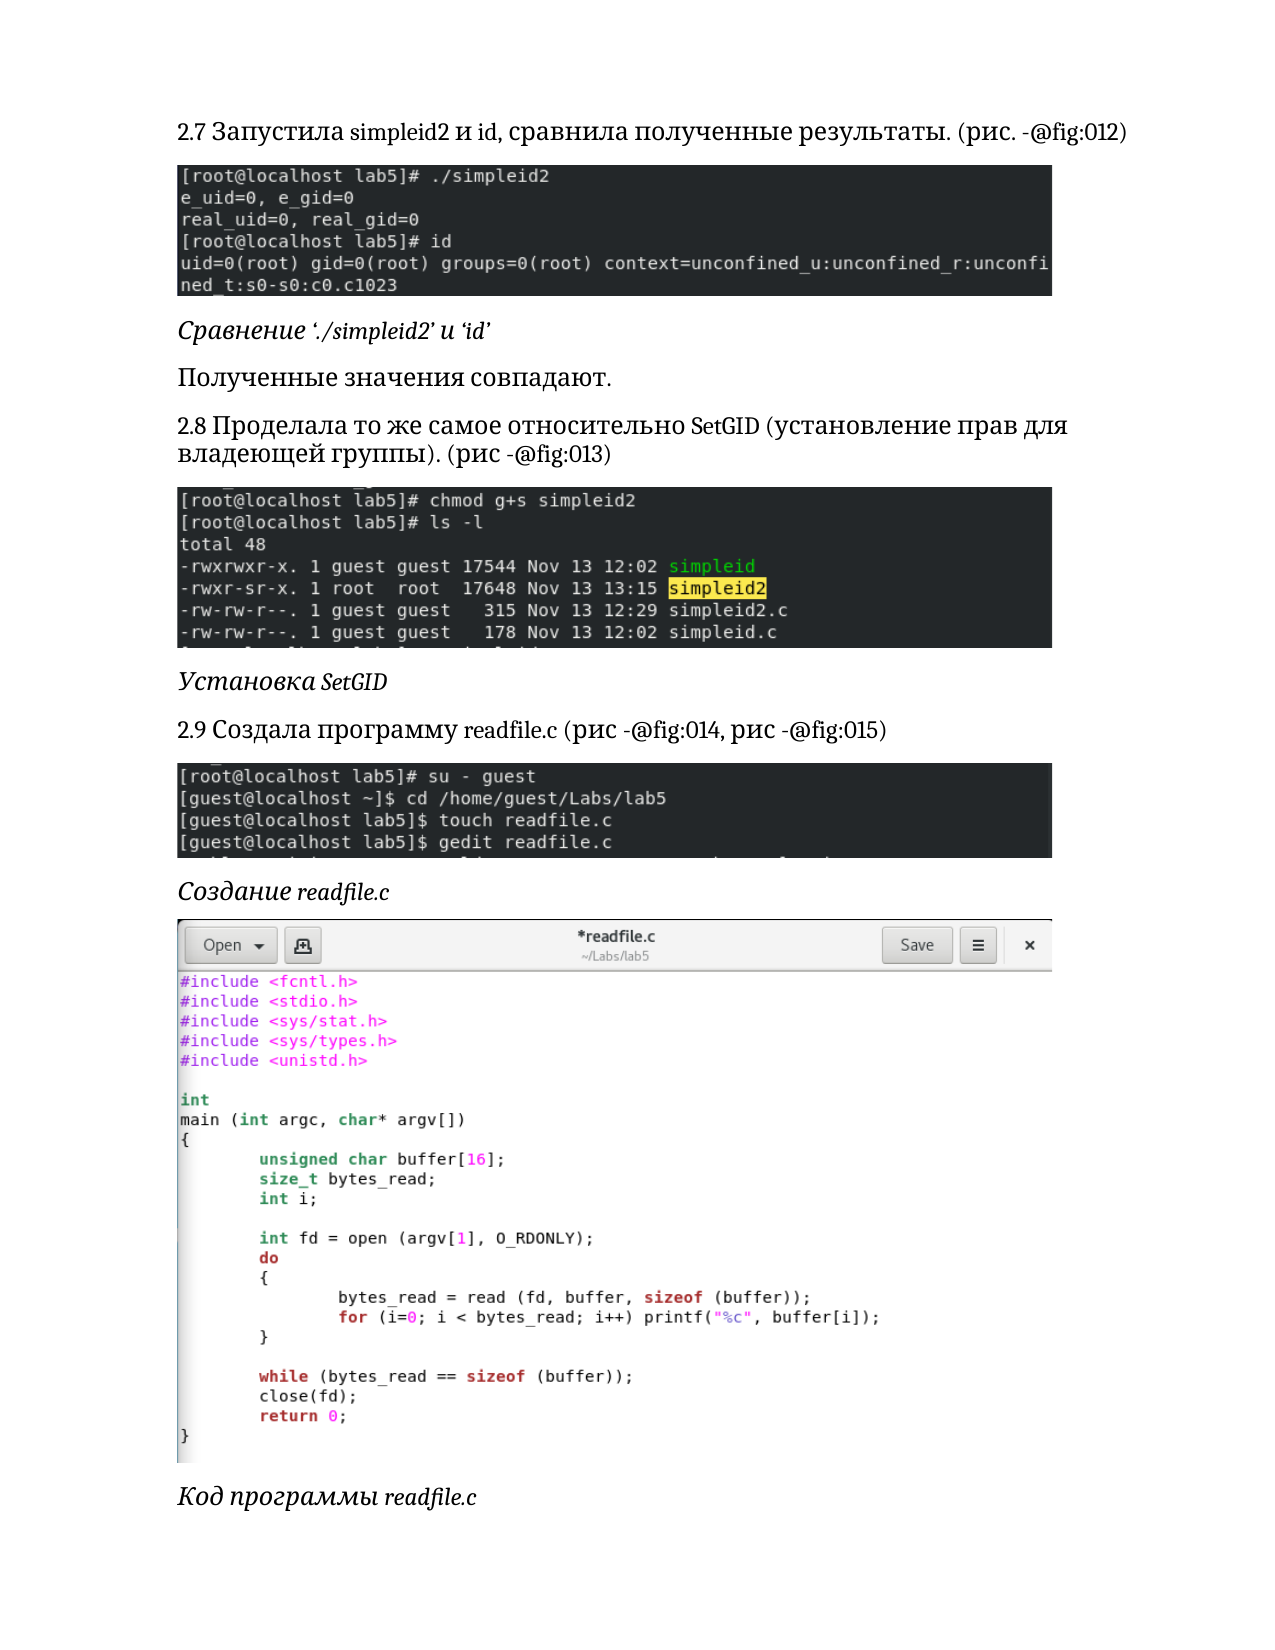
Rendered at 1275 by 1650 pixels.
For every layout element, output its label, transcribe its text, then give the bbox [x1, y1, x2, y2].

text Сравнение ‘./simpleid2’ и ‘id’ [177, 317, 1186, 345]
text Установка SetGID [177, 668, 1186, 697]
text Код программы readfile.c [177, 1483, 1186, 1512]
text Создание readfile.c [177, 878, 1186, 907]
picture [177, 165, 1053, 296]
picture [177, 919, 1053, 1463]
text 2.7 Запустила simpleid2 и id, сравнила полученные результаты. (рис. -@fig:012) [177, 118, 1186, 147]
picture [177, 487, 1053, 648]
text 2.8 Проделала то же самое относительно SetGID (установление прав для владеющей группы). (рис -@fig:013) [177, 412, 1186, 469]
text 2.9 Создала программу readfile.c (рис -@fig:014, рис -@fig:015) [177, 716, 1186, 744]
text Полученные значения совпадают. [177, 364, 1186, 393]
picture [177, 763, 1053, 858]
